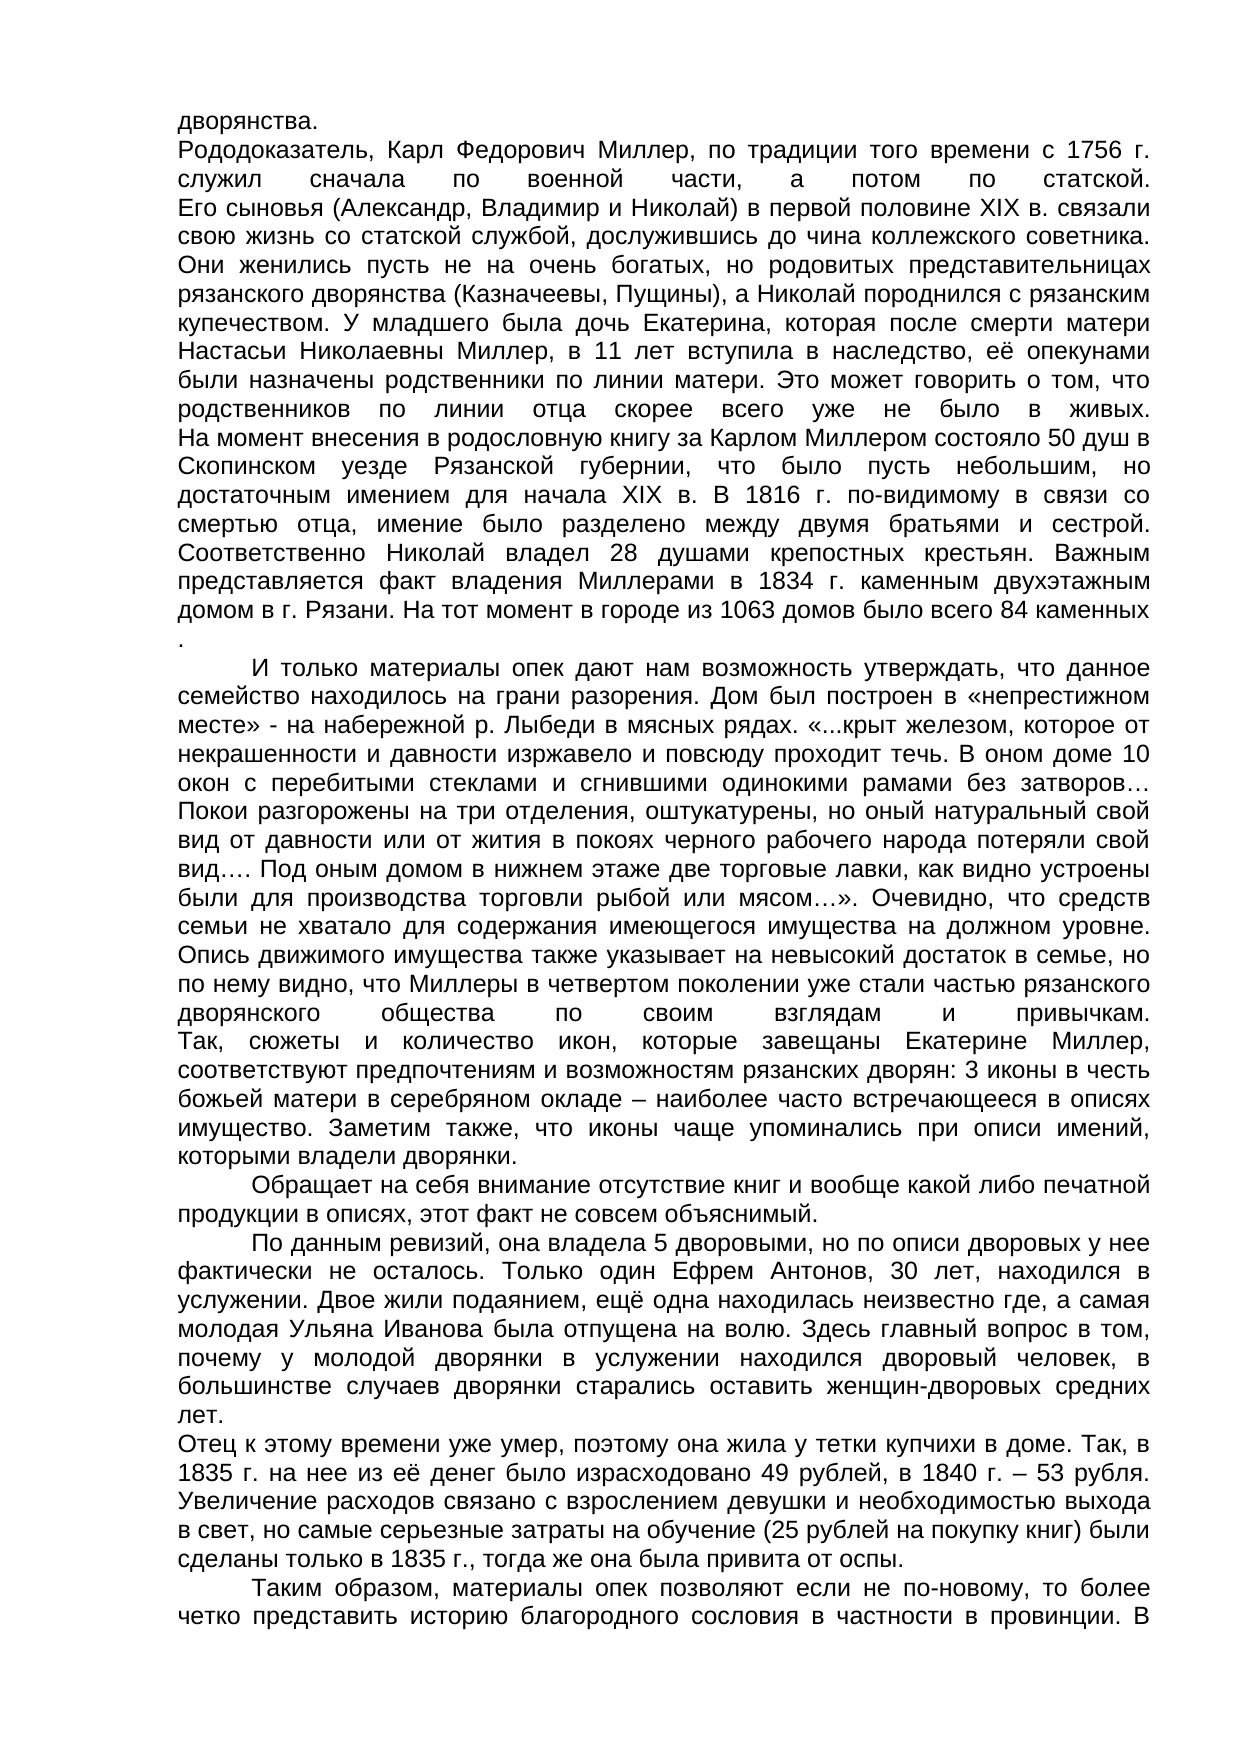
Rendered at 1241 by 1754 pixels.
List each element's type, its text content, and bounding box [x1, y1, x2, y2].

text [177, 106, 1152, 653]
text Обращает на себя внимание отсутствие книг и вообще какой либо печатной продукции в описях, этот факт не совсем объяснимый. [177, 1170, 1152, 1228]
text И только материалы опек дают нам возможность утверждать, что данное семейство находилось на грани разорения. Дом был построен в «непрестижном месте» - на набережной р. Лыбеди в мясных рядах. «...крыт железом, которое от некрашенности и давности изржавело и повсюду проходит течь. В оном доме 10 окон с перебитыми стеклами и сгнившими одинокими рамами без затворов… Покои разгорожены на три отделения, оштукатурены, но оный натуральный свой вид от давности или от жития в покоях черного рабочего народа потеряли свой вид…. Под оным домом в нижнем этаже две торговые лавки, как видно устроены были для производства торговли рыбой или мясом…». Очевидно, что средств семьи не хватало для содержания имеющегося имущества на должном уровне. Опись движимого имущества также указывает на невысокий достаток в семье, но по нему видно, что Миллеры в четвертом поколении уже стали частью рязанского дворянского общества по своим взглядам и привычкам. Так, сюжеты и количество икон, которые завещаны Екатерине Миллер, соответствуют предпочтениям и возможностям рязанских дворян: 3 иконы в честь божьей матери в серебряном окладе – наиболее часто встречающееся в описях имущество. Заметим также, что иконы чаще упоминались при описи имений, которыми владели дворянки. [177, 653, 1152, 1170]
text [177, 1573, 1152, 1630]
text По данным ревизий, она владела 5 дворовыми, но по описи дворовых у нее фактически не осталось. Только один Ефрем Антонов, 30 лет, находился в услужении. Двое жили подаянием, ещё одна находилась неизвестно где, а самая молодая Ульяна Иванова была отпущена на волю. Здесь главный вопрос в том, почему у молодой дворянки в услужении находился дворовый человек, в большинстве случаев дворянки старались оставить женщин-дворовых средних лет. Отец к этому времени уже умер, поэтому она жила у тетки купчихи в доме. Так, в 1835 г. на нее из её денег было израсходовано 49 рублей, в 1840 г. – 53 рубля. Увеличение расходов связано с взрослением девушки и необходимостью выхода в свет, но самые серьезные затраты на обучение (25 рублей на покупку книг) были сделаны только в 1835 г., тогда же она была привита от оспы. [177, 1228, 1152, 1573]
